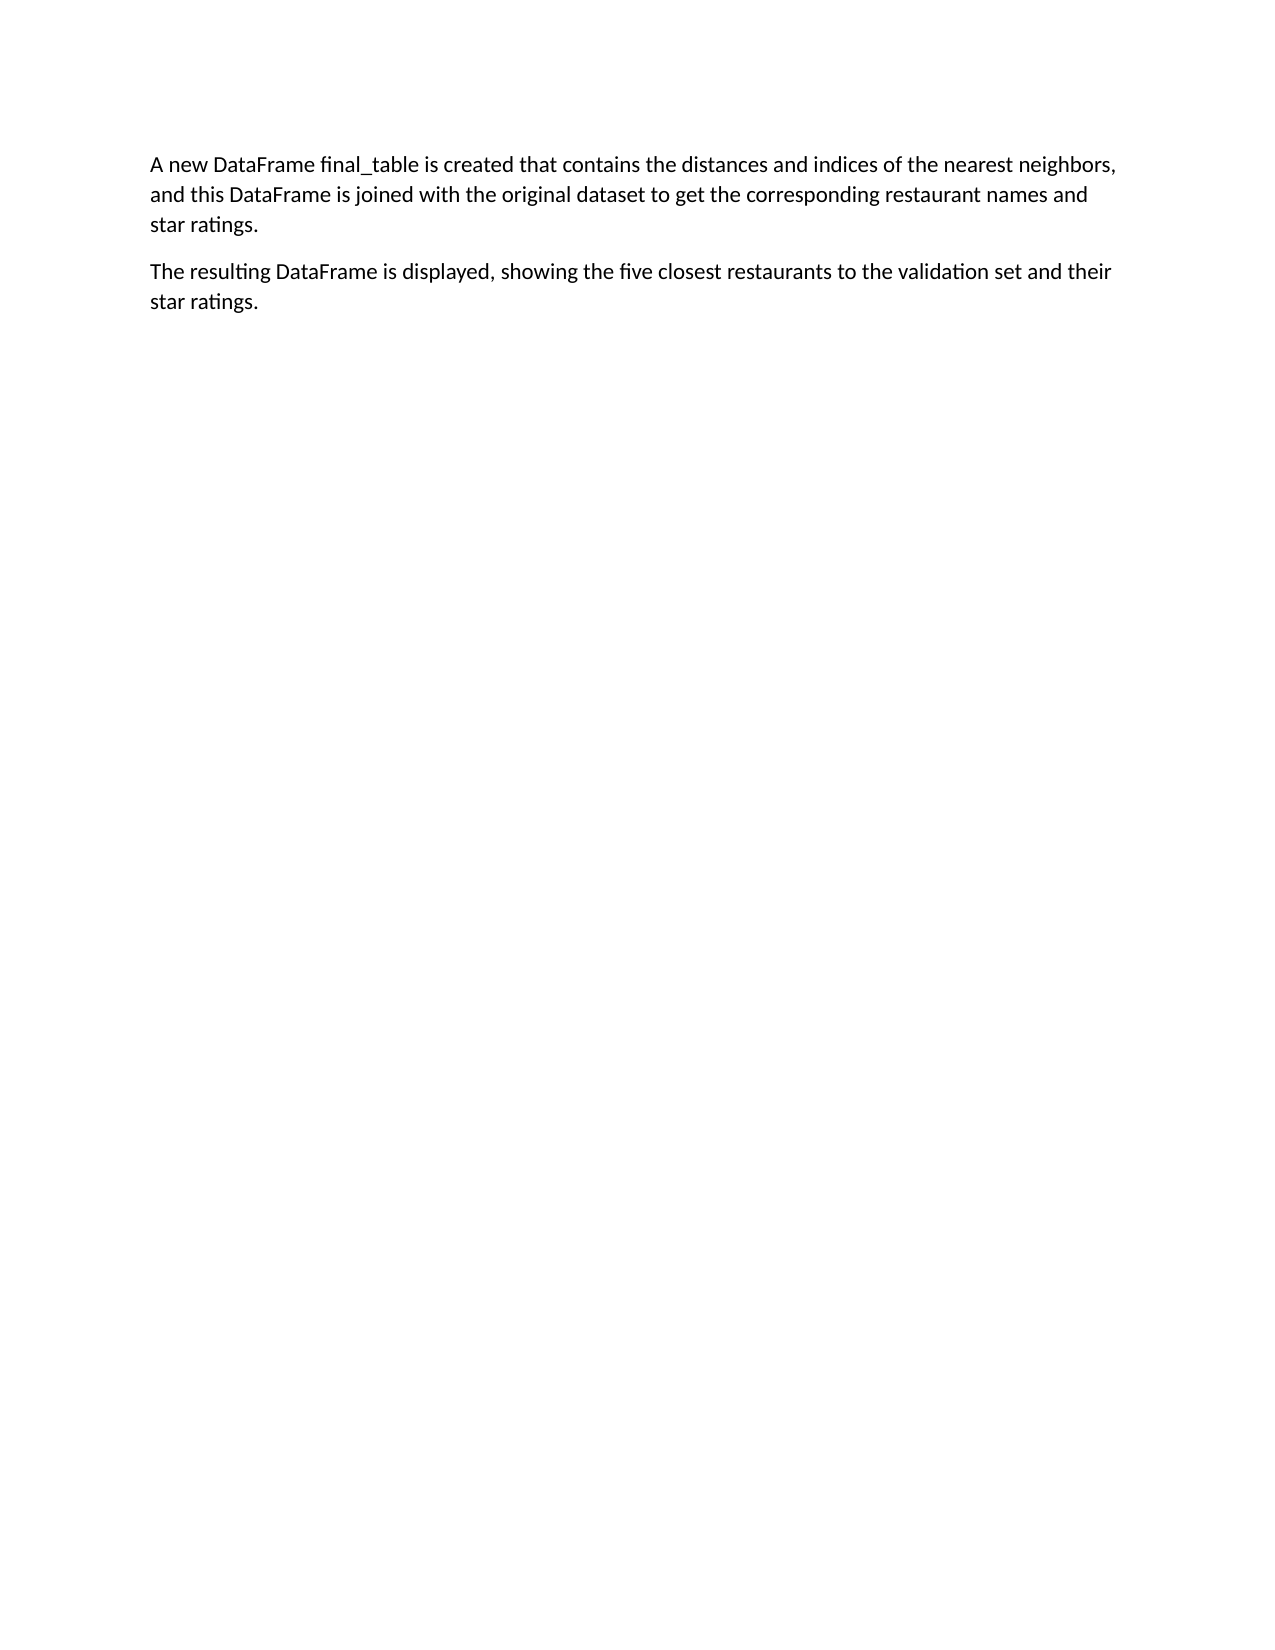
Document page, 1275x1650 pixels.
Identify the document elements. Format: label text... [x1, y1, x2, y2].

text A new DataFrame final_table is created that contains the distances and indices of the nearest neighbors, and this DataFrame is joined with the original dataset to get the corresponding restaurant names and star ratings. [150, 150, 1125, 238]
text The resulting DataFrame is displayed, showing the five closest restaurants to the validation set and their star ratings. [150, 257, 1125, 316]
